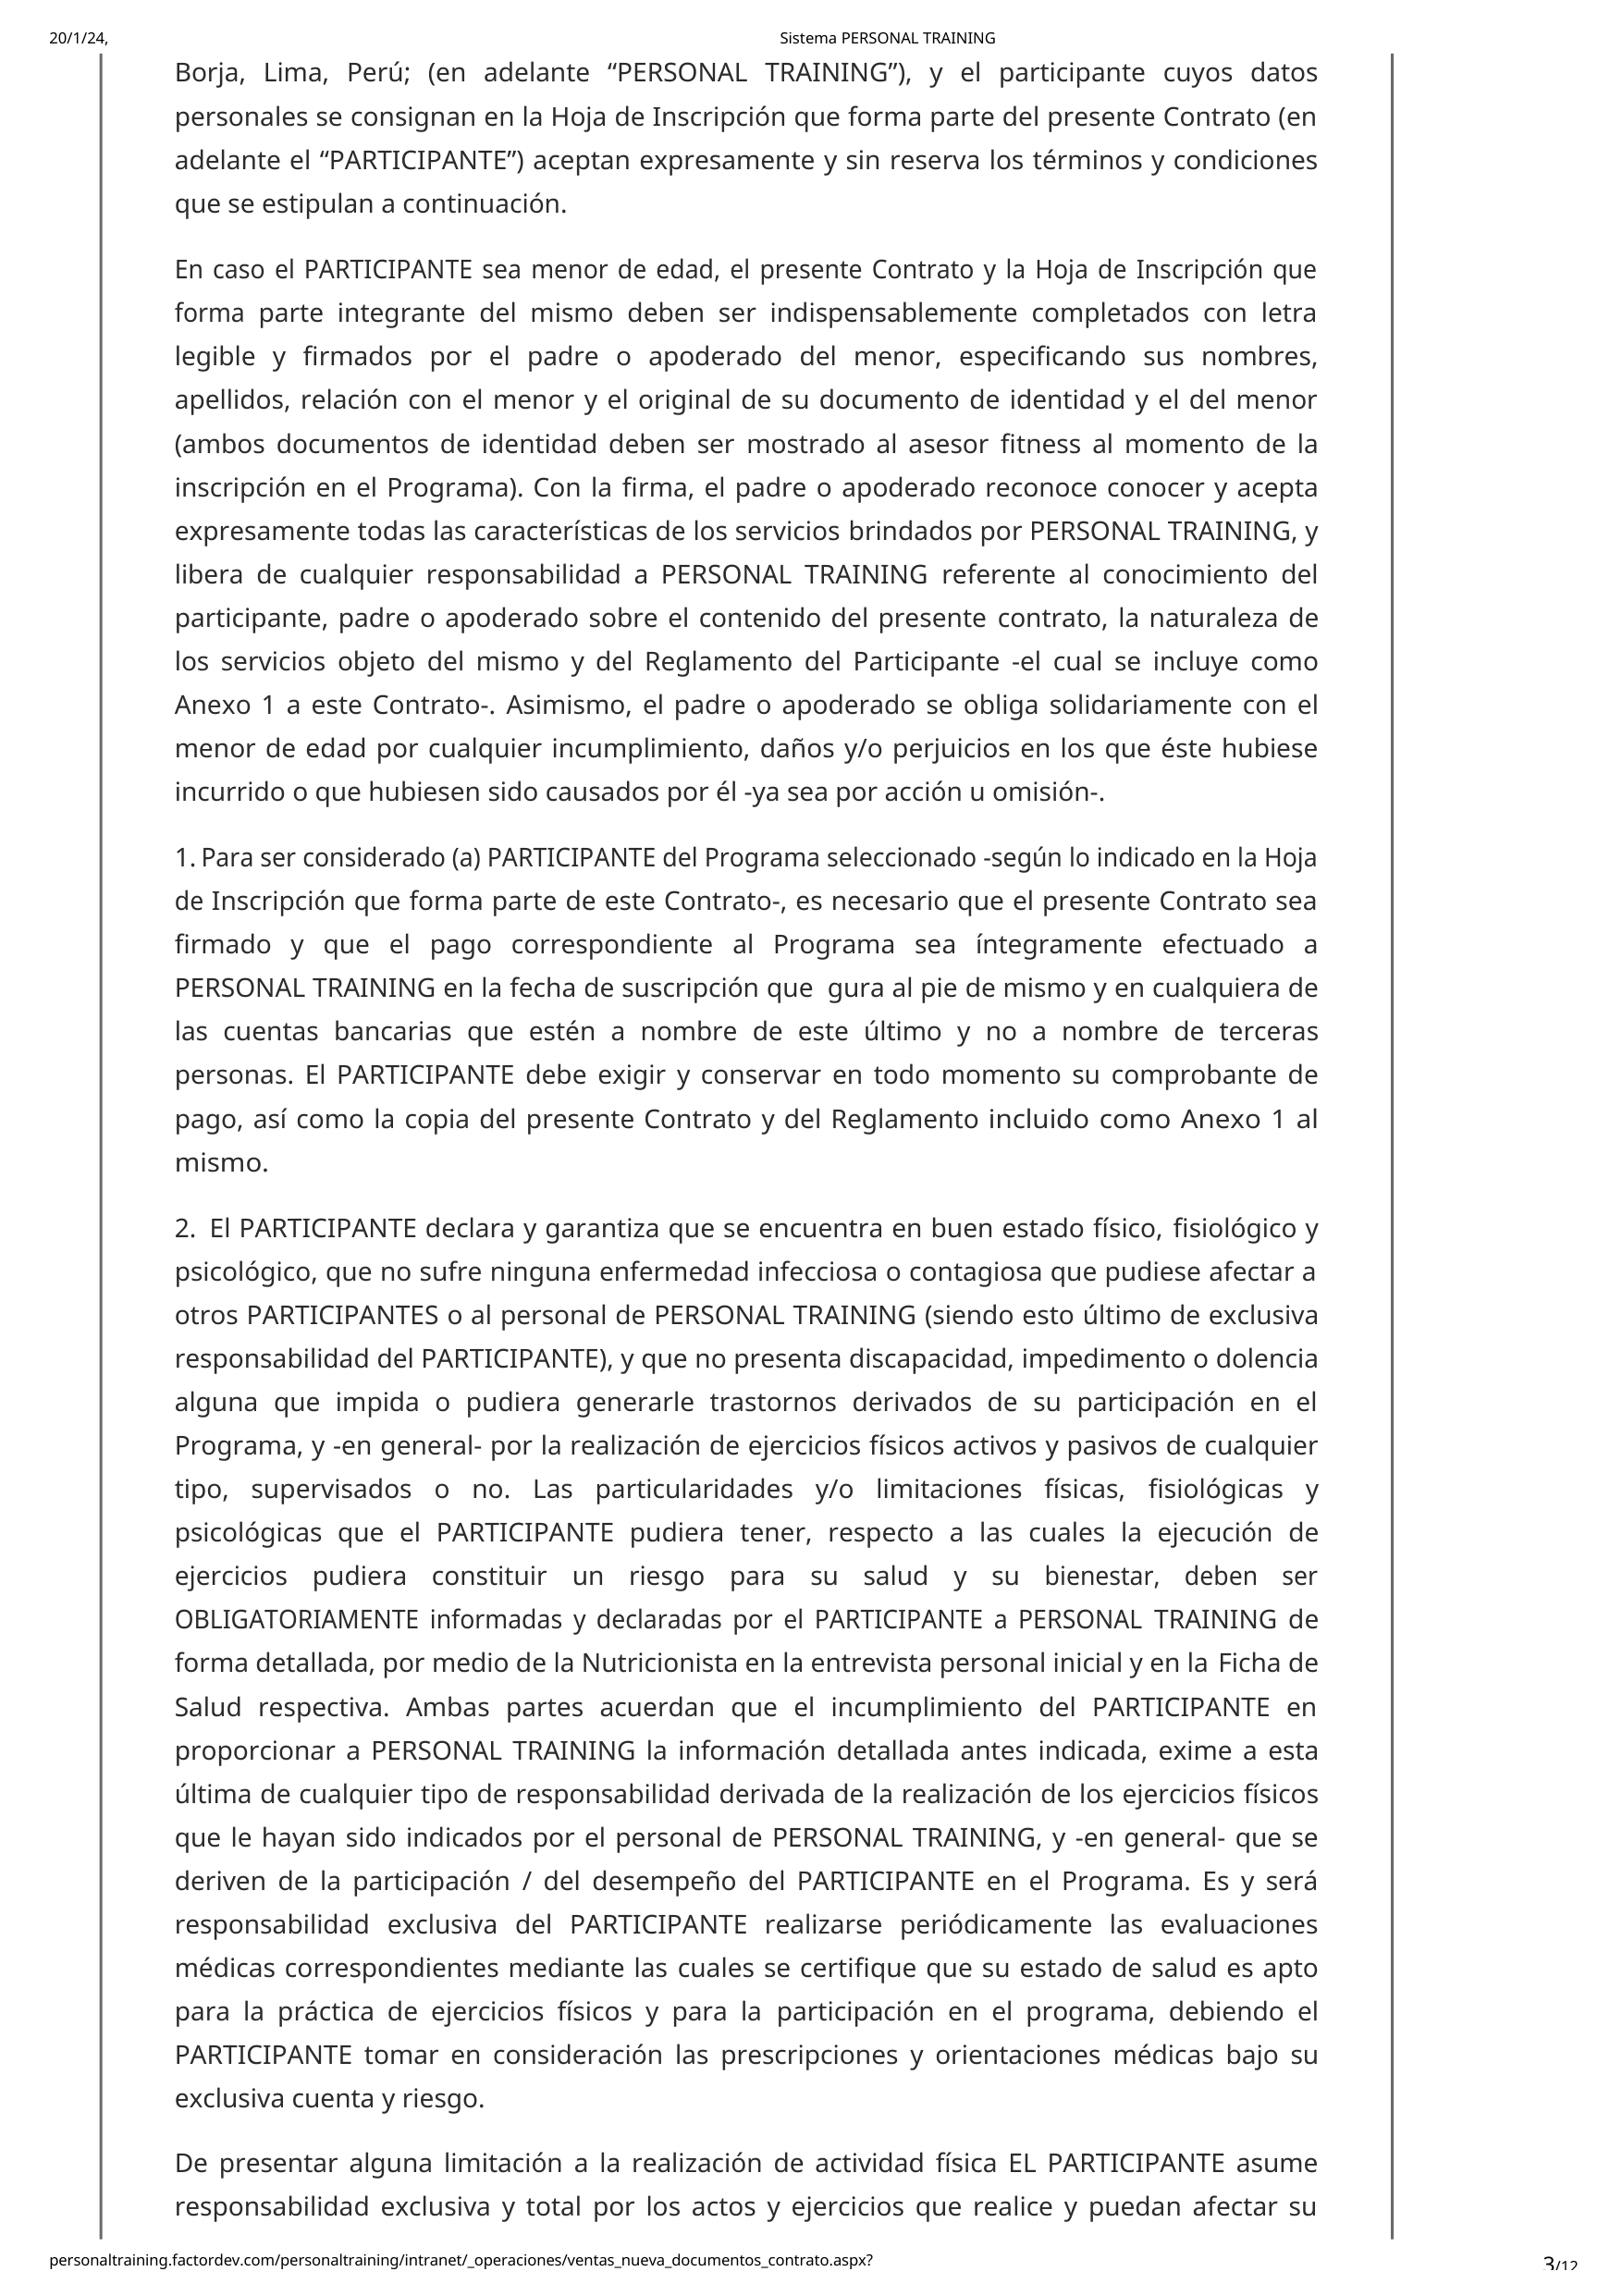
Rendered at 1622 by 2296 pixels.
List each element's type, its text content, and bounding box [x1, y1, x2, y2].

list El PARTICIPANTE declara y garantiza que se encuentra en buen estado físico, fisiológico y psicológico, que no sufre ninguna enfermedad infecciosa o contagiosa que pudiese afectar a otros PARTICIPANTES o al personal de PERSONAL TRAINING (siendo esto último de exclusiva responsabilidad del PARTICIPANTE), y que no presenta discapacidad, impedimento o dolencia alguna que impida o pudiera generarle trastornos derivados de su participación en el Programa, y -en general- por la realización de ejercicios físicos activos y pasivos de cualquier tipo, supervisados o no. Las particularidades y/o limitaciones físicas, fisiológicas y psicológicas que el PARTICIPANTE pudiera tener, respecto a las cuales la ejecución de ejercicios pudiera constituir un riesgo para su salud y su bienestar, deben ser OBLIGATORIAMENTE informadas y declaradas por el PARTICIPANTE a PERSONAL TRAINING de forma detallada, por medio de la Nutricionista en la entrevista personal inicial y en la Ficha de Salud respectiva. Ambas partes acuerdan que el incumplimiento del PARTICIPANTE en proporcionar a PERSONAL TRAINING la información detallada antes indicada, exime a esta última de cualquier tipo de responsabilidad derivada de la realización de los ejercicios físicos que le hayan sido indicados por el personal de PERSONAL TRAINING, y -en general- que se deriven de la participación / del desempeño del PARTICIPANTE en el Programa. Es y será responsabilidad exclusiva del PARTICIPANTE realizarse periódicamente las evaluaciones médicas correspondientes mediante las cuales se certifique que su estado de salud es apto para la práctica de ejercicios físicos y para la participación en el programa, debiendo el PARTICIPANTE tomar en consideración las prescripciones y orientaciones médicas bajo su exclusiva cuenta y riesgo. [174, 1209, 1319, 2116]
list Para ser considerado (a) PARTICIPANTE del Programa seleccionado -según lo indicado en la Hoja de Inscripción que forma parte de este Contrato-, es necesario que el presente Contrato sea firmado y que el pago correspondiente al Programa sea íntegramente efectuado a PERSONAL TRAINING en la fecha de suscripción que gura al pie de mismo y en cualquiera de las cuentas bancarias que estén a nombre de este último y no a nombre de terceras personas. El PARTICIPANTE debe exigir y conservar en todo momento su comprobante de pago, así como la copia del presente Contrato y del Reglamento incluido como Anexo 1 al mismo. [174, 839, 1319, 1179]
text Borja, Lima, Perú; (en adelante “PERSONAL TRAINING”), y el participante cuyos datos personales se consignan en la Hoja de Inscripción que forma parte del presente Contrato (en adelante el “PARTICIPANTE”) aceptan expresamente y sin reserva los términos y condiciones que se estipulan a continuación. [174, 55, 1319, 220]
text En caso el PARTICIPANTE sea menor de edad, el presente Contrato y la Hoja de Inscripción que forma parte integrante del mismo deben ser indispensablemente completados con letra legible y firmados por el padre o apoderado del menor, especificando sus nombres, apellidos, relación con el menor y el original de su documento de identidad y el del menor (ambos documentos de identidad deben ser mostrado al asesor fitness al momento de la inscripción en el Programa). Con la firma, el padre o apoderado reconoce conocer y acepta expresamente todas las características de los servicios brindados por PERSONAL TRAINING, y libera de cualquier responsabilidad a PERSONAL TRAINING referente al conocimiento del participante, padre o apoderado sobre el contenido del presente contrato, la naturaleza de los servicios objeto del mismo y del Reglamento del Participante -el cual se incluye como Anexo 1 a este Contrato-. Asimismo, el padre o apoderado se obliga solidariamente con el menor de edad por cualquier incumplimiento, daños y/o perjuicios en los que éste hubiese incurrido o que hubiesen sido causados por él -ya sea por acción u omisión-. [174, 252, 1319, 809]
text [174, 2144, 1319, 2224]
